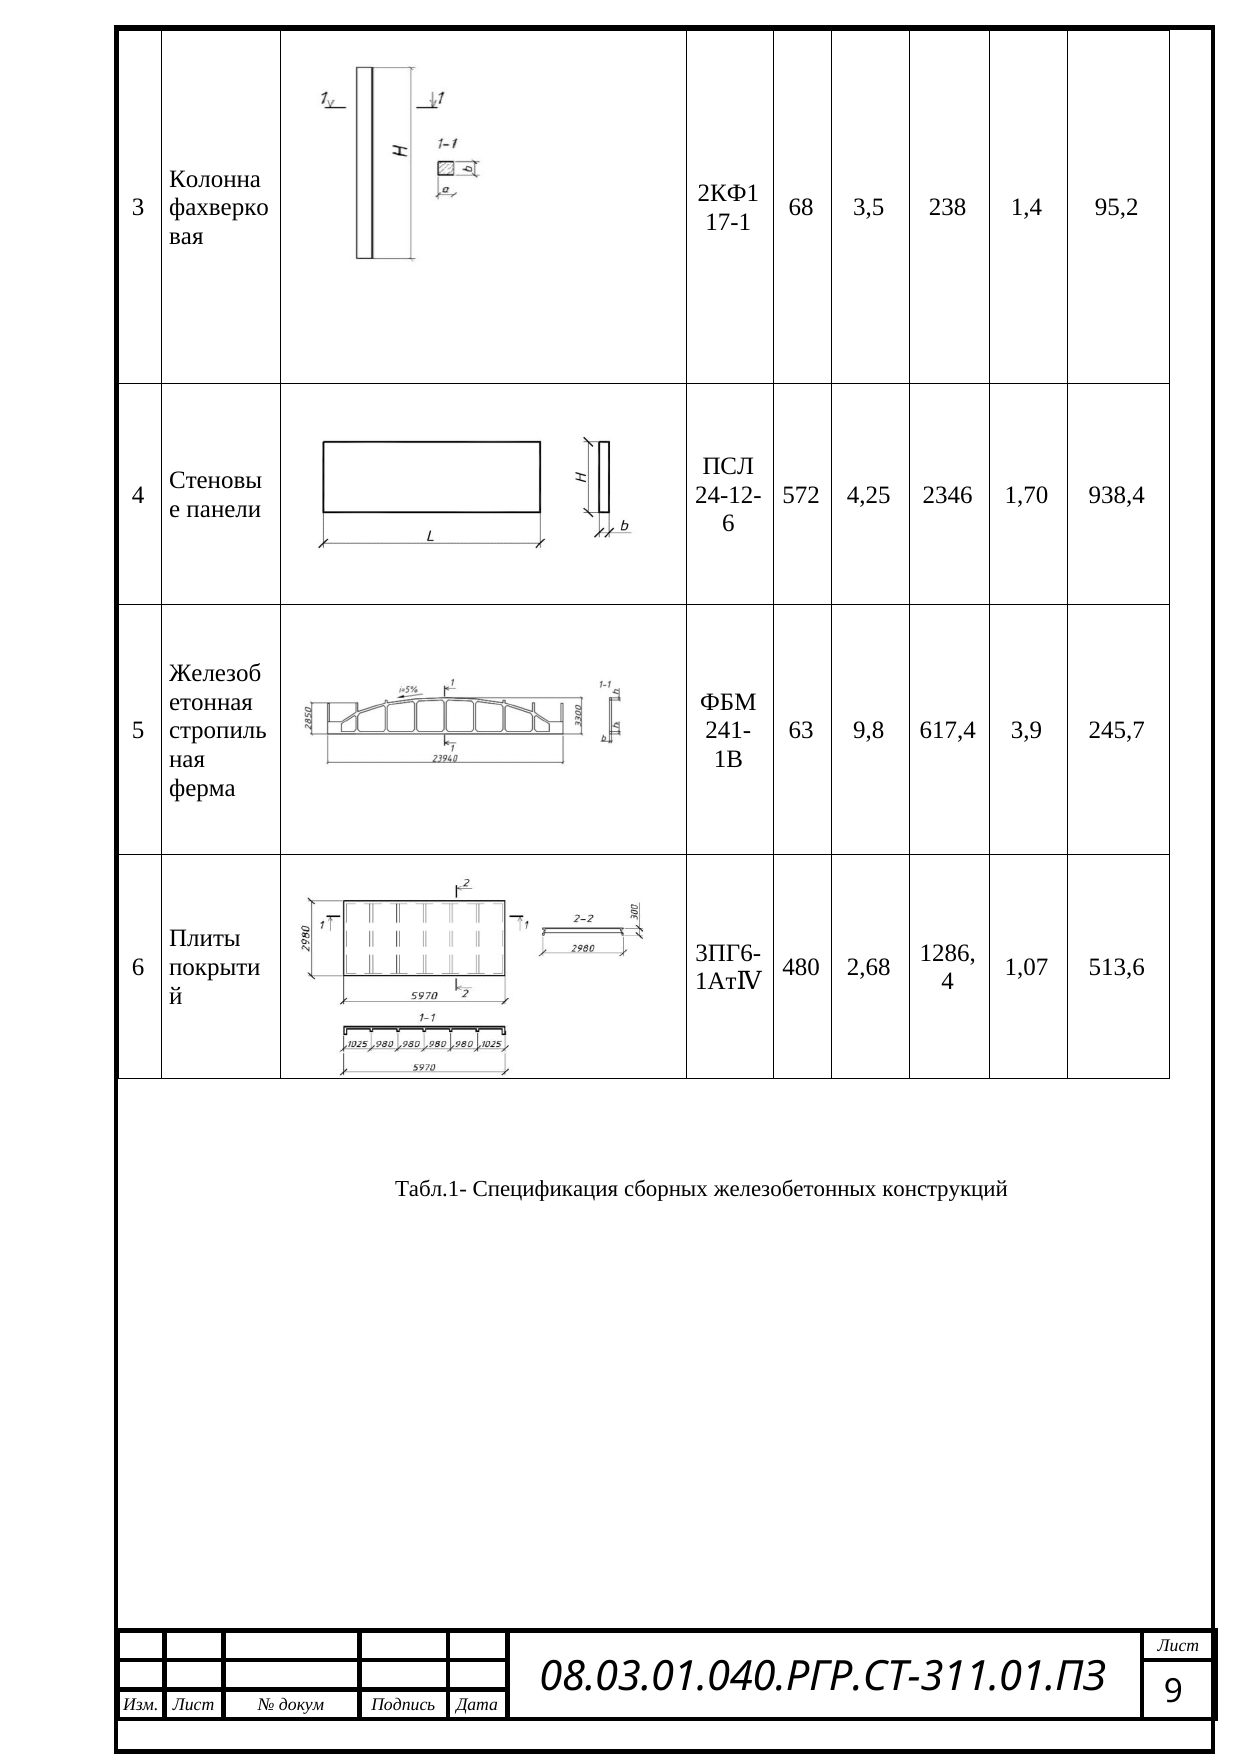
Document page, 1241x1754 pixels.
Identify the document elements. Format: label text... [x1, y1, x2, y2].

table_cell 63 [774, 605, 831, 854]
table_cell 3,9 [990, 605, 1067, 854]
picture [287, 433, 649, 555]
table_cell 2,68 [832, 855, 909, 1077]
table_cell 4,25 [832, 384, 909, 604]
table_cell 938,4 [1068, 384, 1169, 604]
table_header 68 [774, 31, 831, 383]
table_cell [281, 855, 686, 1077]
table_cell Стеновые панели [162, 384, 280, 604]
table_cell ФБМ 241-1В [687, 605, 773, 854]
table_cell 1,07 [990, 855, 1067, 1077]
table_header 2КФ117-1 [687, 31, 773, 383]
table_cell [281, 605, 686, 854]
picture [288, 870, 644, 1078]
table_header 1,4 [990, 31, 1067, 383]
table_cell 1286,4 [910, 855, 989, 1077]
table_cell 513,6 [1068, 855, 1169, 1077]
table_cell 9,8 [832, 605, 909, 854]
table_header 3 [119, 31, 161, 383]
table_header [281, 31, 686, 383]
table_header 238 [910, 31, 989, 383]
table_cell Плиты покрытий [162, 855, 280, 1077]
table_header 3,5 [832, 31, 909, 383]
table_cell 572 [774, 384, 831, 604]
table_cell [281, 384, 686, 604]
table_cell 245,7 [1068, 605, 1169, 854]
table_header Колонна фахверковая [162, 31, 280, 383]
picture [287, 672, 649, 787]
table_header 95,2 [1068, 31, 1169, 383]
table_cell 480 [774, 855, 831, 1077]
table_cell Железобетонная стропильная ферма [162, 605, 280, 854]
table_cell 4 [119, 384, 161, 604]
picture [287, 55, 494, 273]
table_cell 1,70 [990, 384, 1067, 604]
table_cell 3ПГ6-1АтⅣ [687, 855, 773, 1077]
table_cell 617,4 [910, 605, 989, 854]
table_cell 2346 [910, 384, 989, 604]
text Табл.1- Спецификация сборных железобетонных конструкций [118, 1176, 1211, 1202]
table_cell 6 [119, 855, 161, 1077]
table_cell ПСЛ 24-12-6 [687, 384, 773, 604]
table_cell 5 [119, 605, 161, 854]
